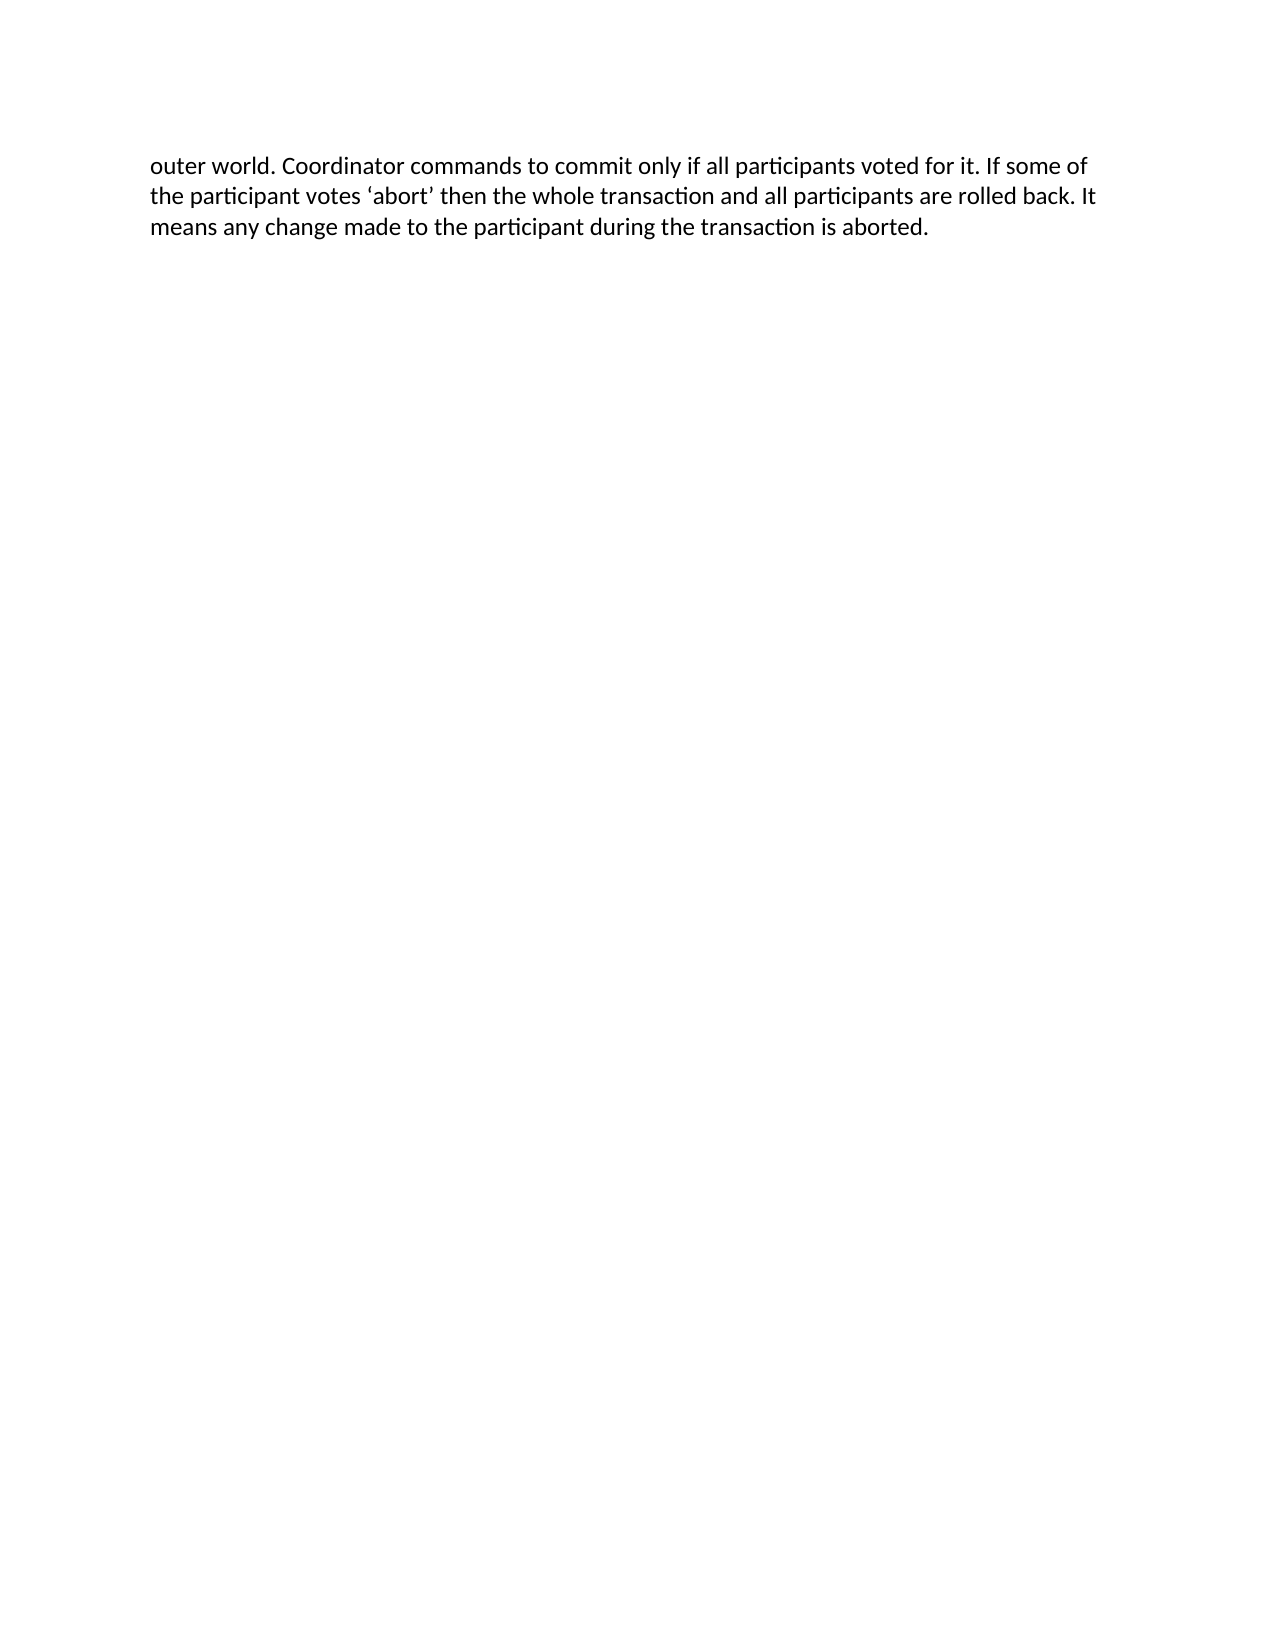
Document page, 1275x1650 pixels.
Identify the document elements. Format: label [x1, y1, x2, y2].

text [150, 150, 1125, 242]
